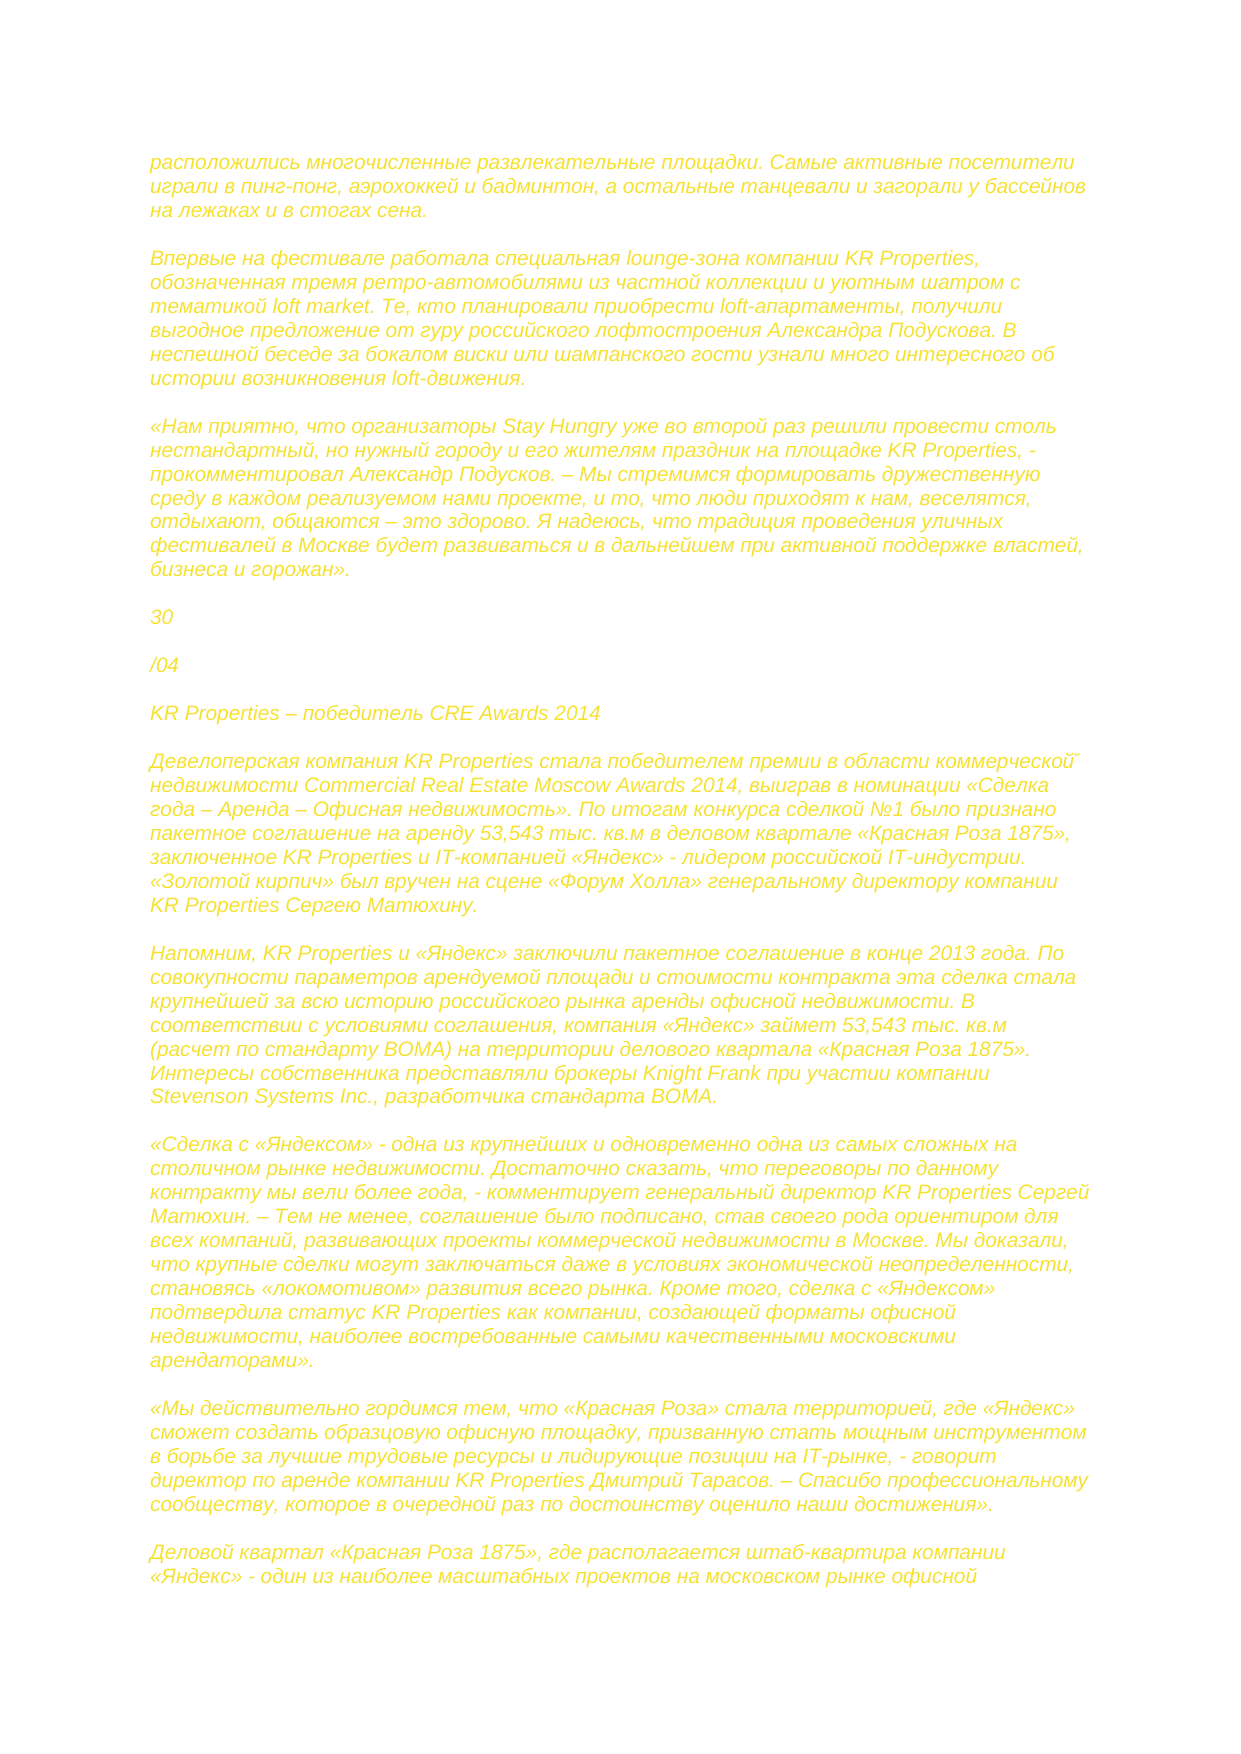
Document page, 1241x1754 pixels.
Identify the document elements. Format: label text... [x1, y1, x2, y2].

text Напомним, KR Properties и «Яндекс» заключили пакетное соглашение в конце 2013 года. По совокупности параметров арендуемой площади и стоимости контракта эта сделка стала крупнейшей за всю историю российского рынка аренды офисной недвижимости. В соответствии с условиями соглашения, компания «Яндекс» займет 53,543 тыс. кв.м (расчет по стандарту ВОМА) на территории делового квартала «Красная Роза 1875». Интересы собственника представляли брокеры Knight Frank при участии компании Stevenson Systems Inc., разработчика стандарта BOMA. [150, 941, 1090, 1108]
text Впервые на фестивале работала специальная lounge-зона компании KR Properties, обозначенная тремя ретро-автомобилями из частной коллекции и уютным шатром с тематикой loft market. Те, кто планировали приобрести loft-апартаменты, получили выгодное предложение от гуру российского лофтостроения Александра Подускова. В неспешной беседе за бокалом виски или шампанского гости узнали много интересного об истории возникновения loft-движения. [150, 246, 1090, 389]
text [150, 150, 1090, 222]
text «Сделка с «Яндексом» - одна из крупнейших и одновременно одна из самых сложных на столичном рынке недвижимости. Достаточно сказать, что переговоры по данному контракту мы вели более года, - комментирует генеральный директор KR Properties Сергей Матюхин. – Тем не менее, соглашение было подписано, став своего рода ориентиром для всех компаний, развивающих проекты коммерческой недвижимости в Москве. Мы доказали, что крупные сделки могут заключаться даже в условиях экономической неопределенности, становясь «локомотивом» развития всего рынка. Кроме того, сделка с «Яндексом» подтвердила статус KR Properties как компании, создающей форматы офисной недвижимости, наиболее востребованные самыми качественными московскими арендаторами». [150, 1132, 1090, 1372]
text «Нам приятно, что организаторы Stay Hungry уже во второй раз решили провести столь нестандартный, но нужный городу и его жителям праздник на площадке KR Properties, - прокомментировал Александр Подусков. – Мы стремимся формировать дружественную среду в каждом реализуемом нами проекте, и то, что люди приходят к нам, веселятся, отдыхают, общаются – это здорово. Я надеюсь, что традиция проведения уличных фестивалей в Москве будет развиваться и в дальнейшем при активной поддержке властей, бизнеса и горожан». [150, 413, 1090, 581]
text «Мы действительно гордимся тем, что «Красная Роза» стала территорией, где «Яндекс» сможет создать образцовую офисную площадку, призванную стать мощным инструментом в борьбе за лучшие трудовые ресурсы и лидирующие позиции на IT-рынке, - говорит директор по аренде компании KR Properties Дмитрий Тарасов. – Спасибо профессиональному сообществу, которое в очередной раз по достоинству оценило наши достижения». [150, 1396, 1090, 1516]
text Девелоперская компания KR Properties стала победителем премии в области коммерческой̆ недвижимости Commercial Real Estate Moscow Awards 2014, выиграв в номинации «Сделка года – Аренда – Офисная недвижимость». По итогам конкурса сделкой №1 было признано пакетное соглашение на аренду 53,543 тыс. кв.м в деловом квартале «Красная Роза 1875», заключенное KR Properties и IT-компанией «Яндекс» - лидером российской IT-индустрии. «Золотой кирпич» был вручен на сцене «Форум Холла» генеральному директору компании KR Properties Сергею Матюхину. [150, 749, 1090, 917]
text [150, 1539, 1090, 1587]
text /04 [150, 653, 1090, 677]
text KR Properties – победитель CRE Awards 2014 [150, 701, 1090, 725]
text 30 [150, 605, 1090, 629]
